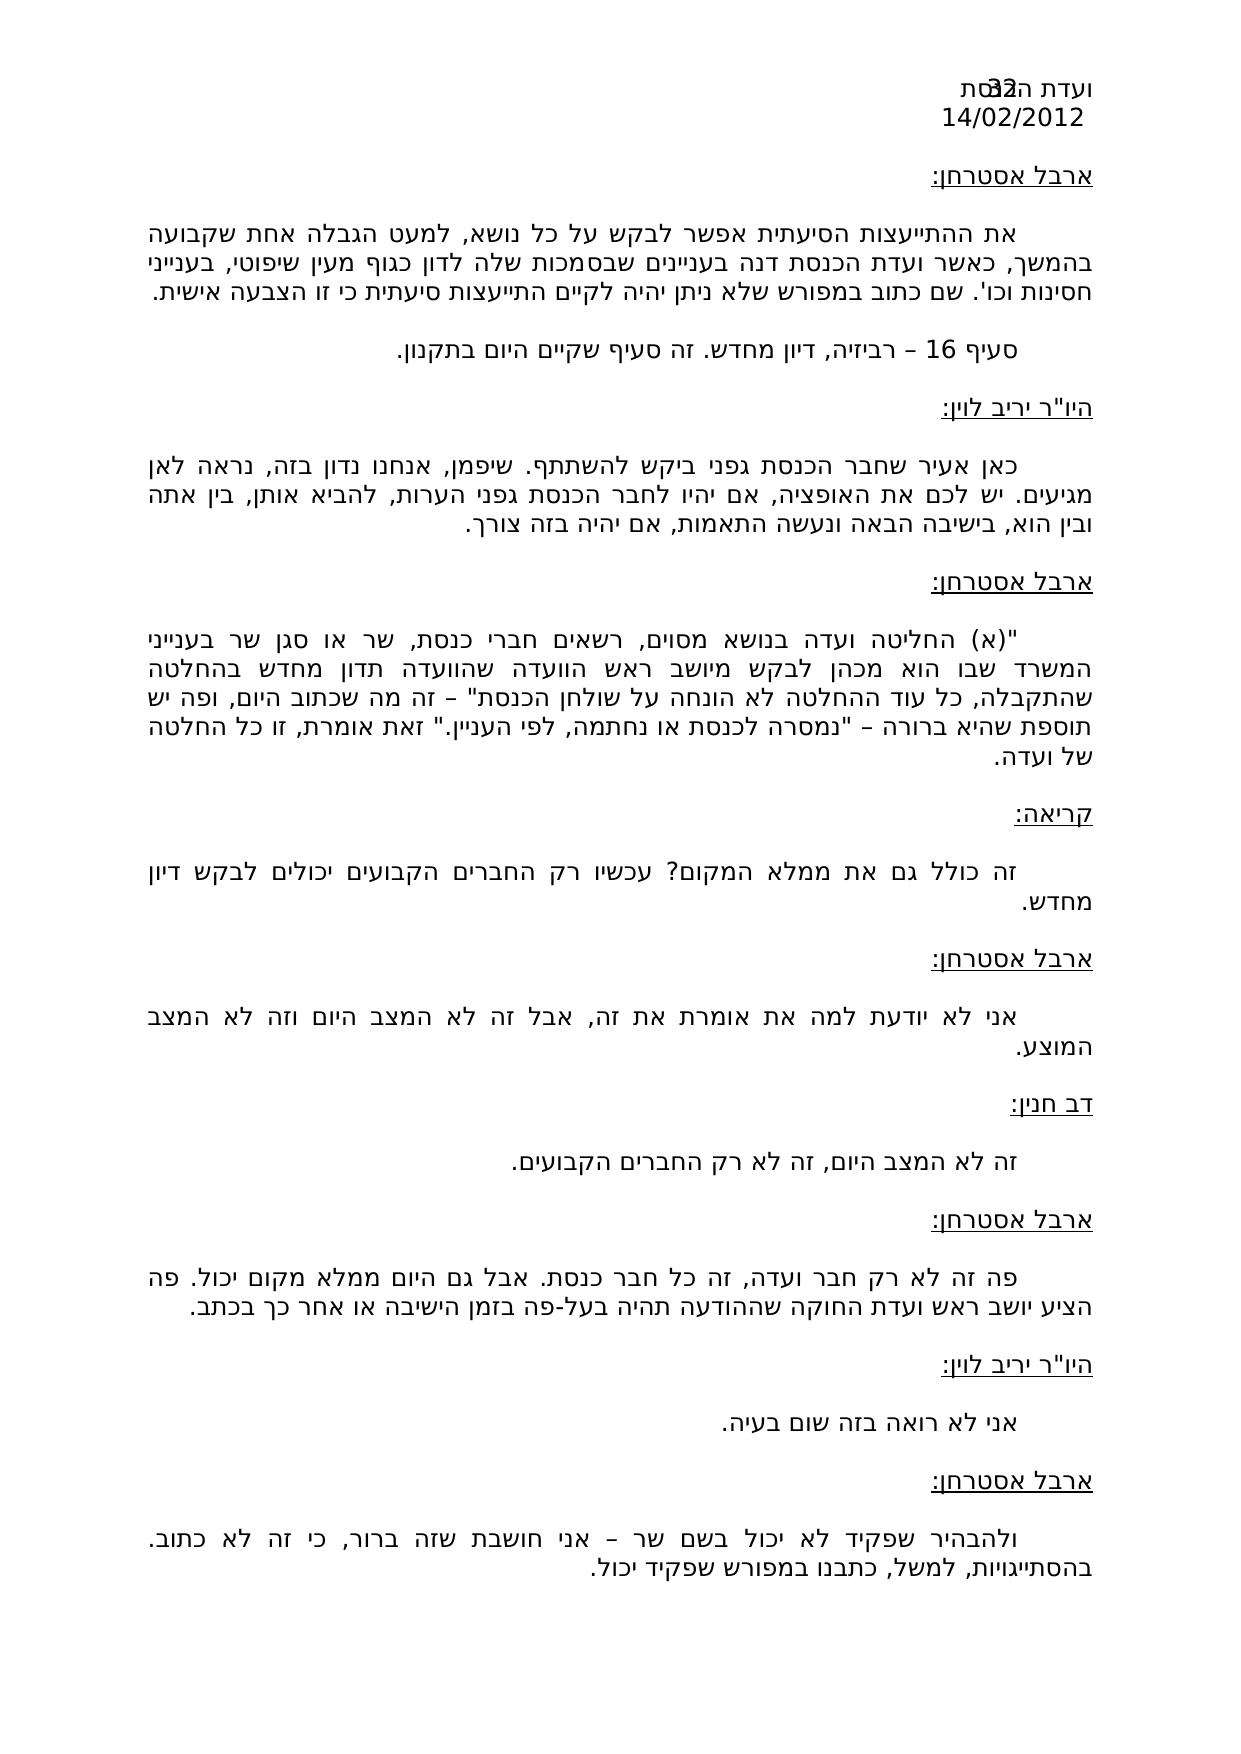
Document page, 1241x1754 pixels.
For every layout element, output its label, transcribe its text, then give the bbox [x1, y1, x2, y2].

text אני לא רואה בזה שום בעיה. [147, 1408, 1093, 1438]
text היו"ר יריב לוין: [147, 1351, 1093, 1380]
text כאן אעיר שחבר הכנסת גפני ביקש להשתתף. שיפמן, אנחנו נדון בזה, נראה לאן מגיעים. יש לכם את האופציה, אם יהיו לחבר הכנסת גפני הערות, להביא אותן, בין אתה ובין הוא, בישיבה הבאה ונעשה התאמות, אם יהיה בזה צורך. [147, 451, 1093, 538]
text ארבל אסטרחן: [147, 1206, 1093, 1235]
text אני לא יודעת למה את אומרת את זה, אבל זה לא המצב היום וזה לא המצב המוצע. [147, 1003, 1093, 1061]
text ולהבהיר שפקיד לא יכול בשם שר – אני חושבת שזה ברור, כי זה לא כתוב. בהסתייגויות, למשל, כתבנו במפורש שפקיד יכול. [147, 1524, 1093, 1583]
text ארבל אסטרחן: [147, 567, 1093, 596]
text פה זה לא רק חבר ועדה, זה כל חבר כנסת. אבל גם היום ממלא מקום יכול. פה הציע יושב ראש ועדת החוקה שההודעה תהיה בעל-פה בזמן הישיבה או אחר כך בכתב. [147, 1263, 1093, 1322]
text את ההתייעצות הסיעתית אפשר לבקש על כל נושא, למעט הגבלה אחת שקבועה בהמשך, כאשר ועדת הכנסת דנה בעניינים שבסמכות שלה לדון כגוף מעין שיפוטי, בענייני חסינות וכו'. שם כתוב במפורש שלא ניתן יהיה לקיים התייעצות סיעתית כי זו הצבעה אישית. [147, 219, 1093, 306]
text היו"ר יריב לוין: [147, 393, 1093, 422]
text ארבל אסטרחן: [147, 161, 1093, 190]
text סעיף 16 – רביזיה, דיון מחדש. זה סעיף שקיים היום בתקנון. [147, 335, 1093, 364]
text זה כולל גם את ממלא המקום? עכשיו רק החברים הקבועים יכולים לבקש דיון מחדש. [147, 858, 1093, 916]
text ארבל אסטרחן: [147, 945, 1093, 974]
text זה לא המצב היום, זה לא רק החברים הקבועים. [147, 1148, 1093, 1177]
text דב חנין: [147, 1090, 1093, 1119]
text "(א) החליטה ועדה בנושא מסוים, רשאים חברי כנסת, שר או סגן שר בענייני המשרד שבו הוא מכהן לבקש מיושב ראש הוועדה שהוועדה תדון מחדש בהחלטה שהתקבלה, כל עוד ההחלטה לא הונחה על שולחן הכנסת" – זה מה שכתוב היום, ופה יש תוספת שהיא ברורה – "נמסרה לכנסת או נחתמה, לפי העניין." זאת אומרת, זו כל החלטה של ועדה. [147, 625, 1093, 771]
text קריאה: [147, 800, 1093, 829]
text ארבל אסטרחן: [147, 1466, 1093, 1496]
